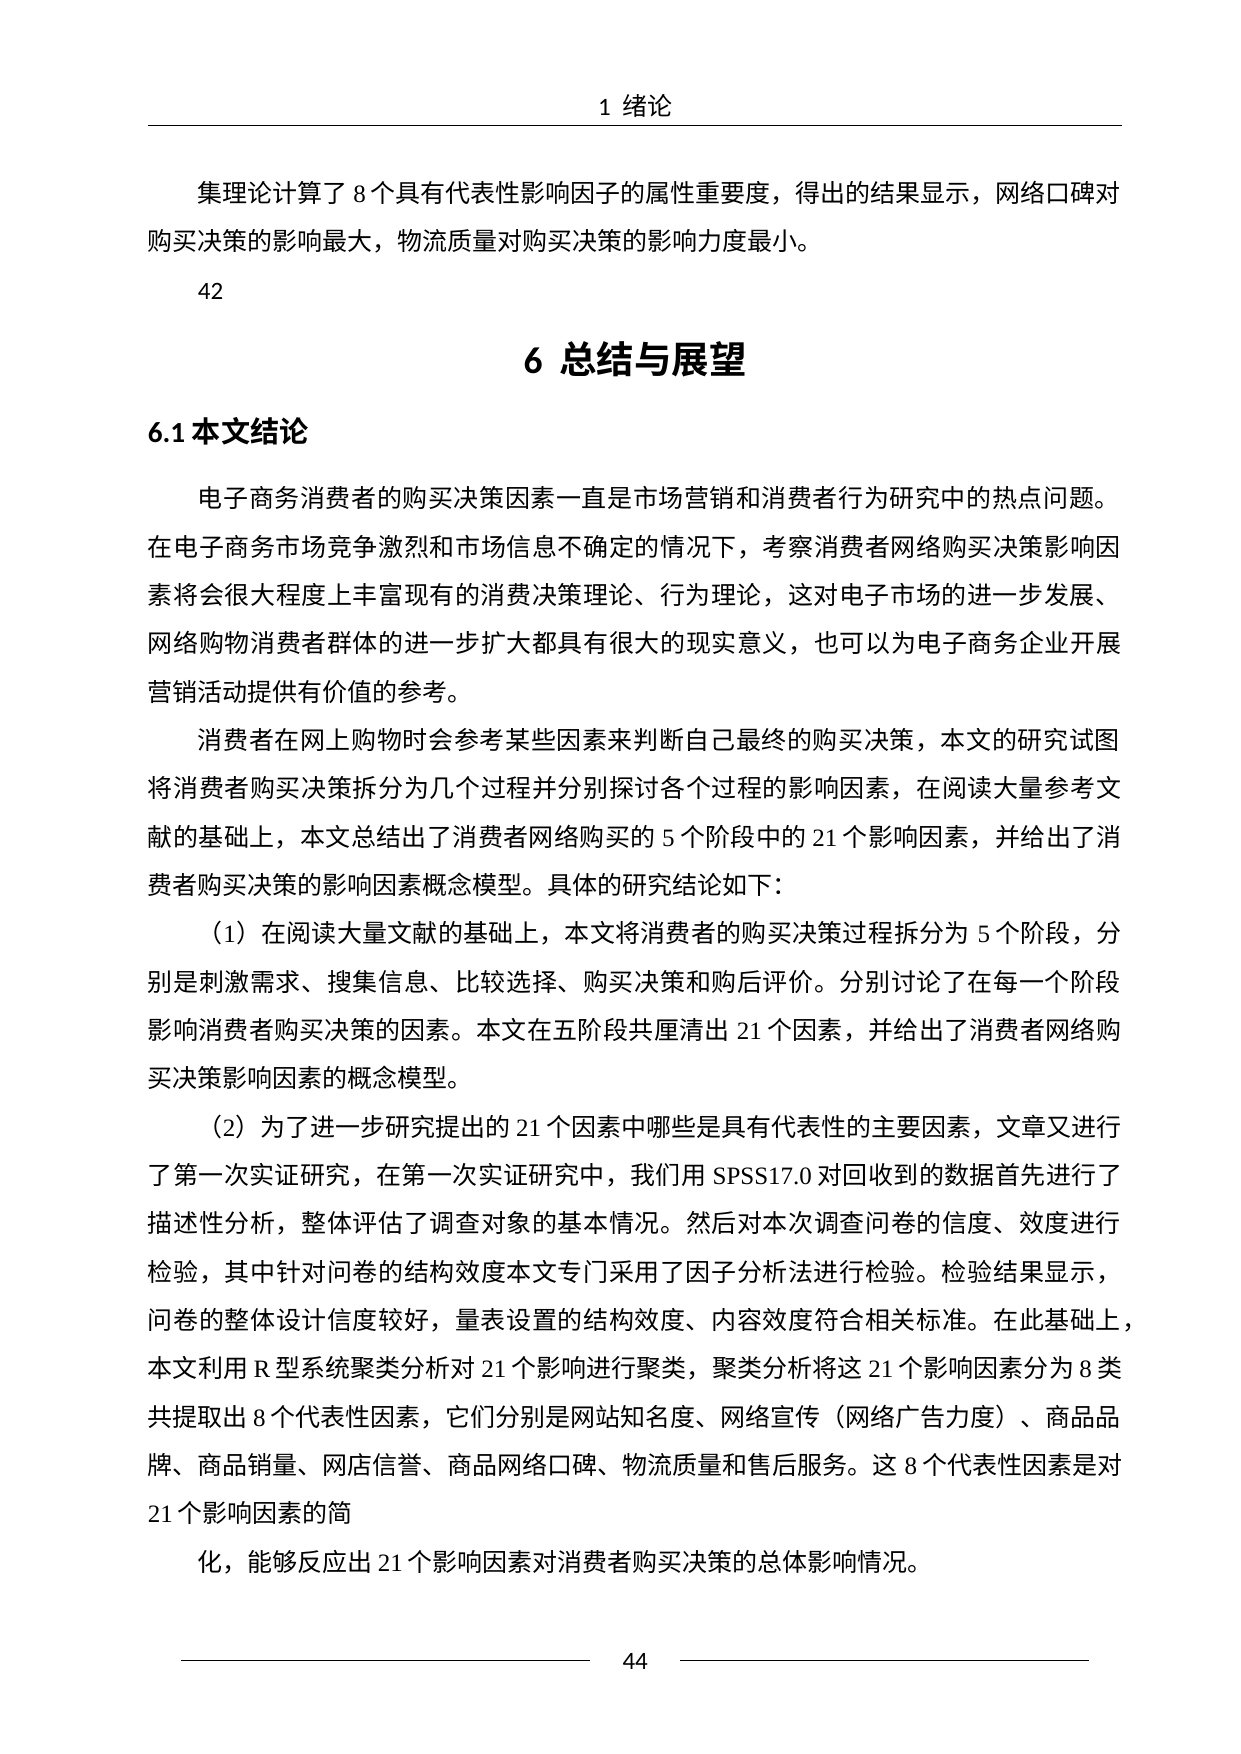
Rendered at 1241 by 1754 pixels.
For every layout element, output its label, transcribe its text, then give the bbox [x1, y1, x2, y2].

text 化，能够反应出21个影响因素对消费者购买决策的总体影响情况。 [148, 1530, 1122, 1578]
text 电子商务消费者的购买决策因素一直是市场营销和消费者行为研究中的热点问题。在电子商务市场竞争激烈和市场信息不确定的情况下，考察消费者网络购买决策影响因素将会很大程度上丰富现有的消费决策理论、行为理论，这对电子市场的进一步发展、网络购物消费者群体的进一步扩大都具有很大的现实意义，也可以为电子商务企业开展营销活动提供有价值的参考。 [148, 467, 1122, 708]
subtitle 6 总结与展望 [148, 330, 1122, 384]
text 42 [148, 258, 1122, 306]
text （1）在阅读大量文献的基础上，本文将消费者的购买决策过程拆分为5个阶段，分别是刺激需求、搜集信息、比较选择、购买决策和购后评价。分别讨论了在每一个阶段影响消费者购买决策的因素。本文在五阶段共厘清出21个因素，并给出了消费者网络购买决策影响因素的概念模型。 [148, 902, 1122, 1095]
text 集理论计算了8个具有代表性影响因子的属性重要度，得出的结果显示，网络口碑对购买决策的影响最大，物流质量对购买决策的影响力度最小。 [148, 161, 1122, 258]
subtitle 6.1 本文结论 [148, 408, 1122, 451]
text 消费者在网上购物时会参考某些因素来判断自己最终的购买决策，本文的研究试图将消费者购买决策拆分为几个过程并分别探讨各个过程的影响因素，在阅读大量参考文献的基础上，本文总结出了消费者网络购买的5个阶段中的21个影响因素，并给出了消费者购买决策的影响因素概念模型。具体的研究结论如下： [148, 708, 1122, 902]
text （2）为了进一步研究提出的21个因素中哪些是具有代表性的主要因素，文章又进行了第一次实证研究，在第一次实证研究中，我们用SPSS17.0对回收到的数据首先进行了描述性分析，整体评估了调查对象的基本情况。然后对本次调查问卷的信度、效度进行检验，其中针对问卷的结构效度本文专门采用了因子分析法进行检验。检验结果显示，问卷的整体设计信度较好，量表设置的结构效度、内容效度符合相关标准。在此基础上，本文利用R型系统聚类分析对21个影响进行聚类，聚类分析将这21个影响因素分为8类共提取出8个代表性因素，它们分别是网站知名度、网络宣传（网络广告力度）、商品品牌、商品销量、网店信誉、商品网络口碑、物流质量和售后服务。这8个代表性因素是对21个影响因素的简 [148, 1095, 1122, 1530]
